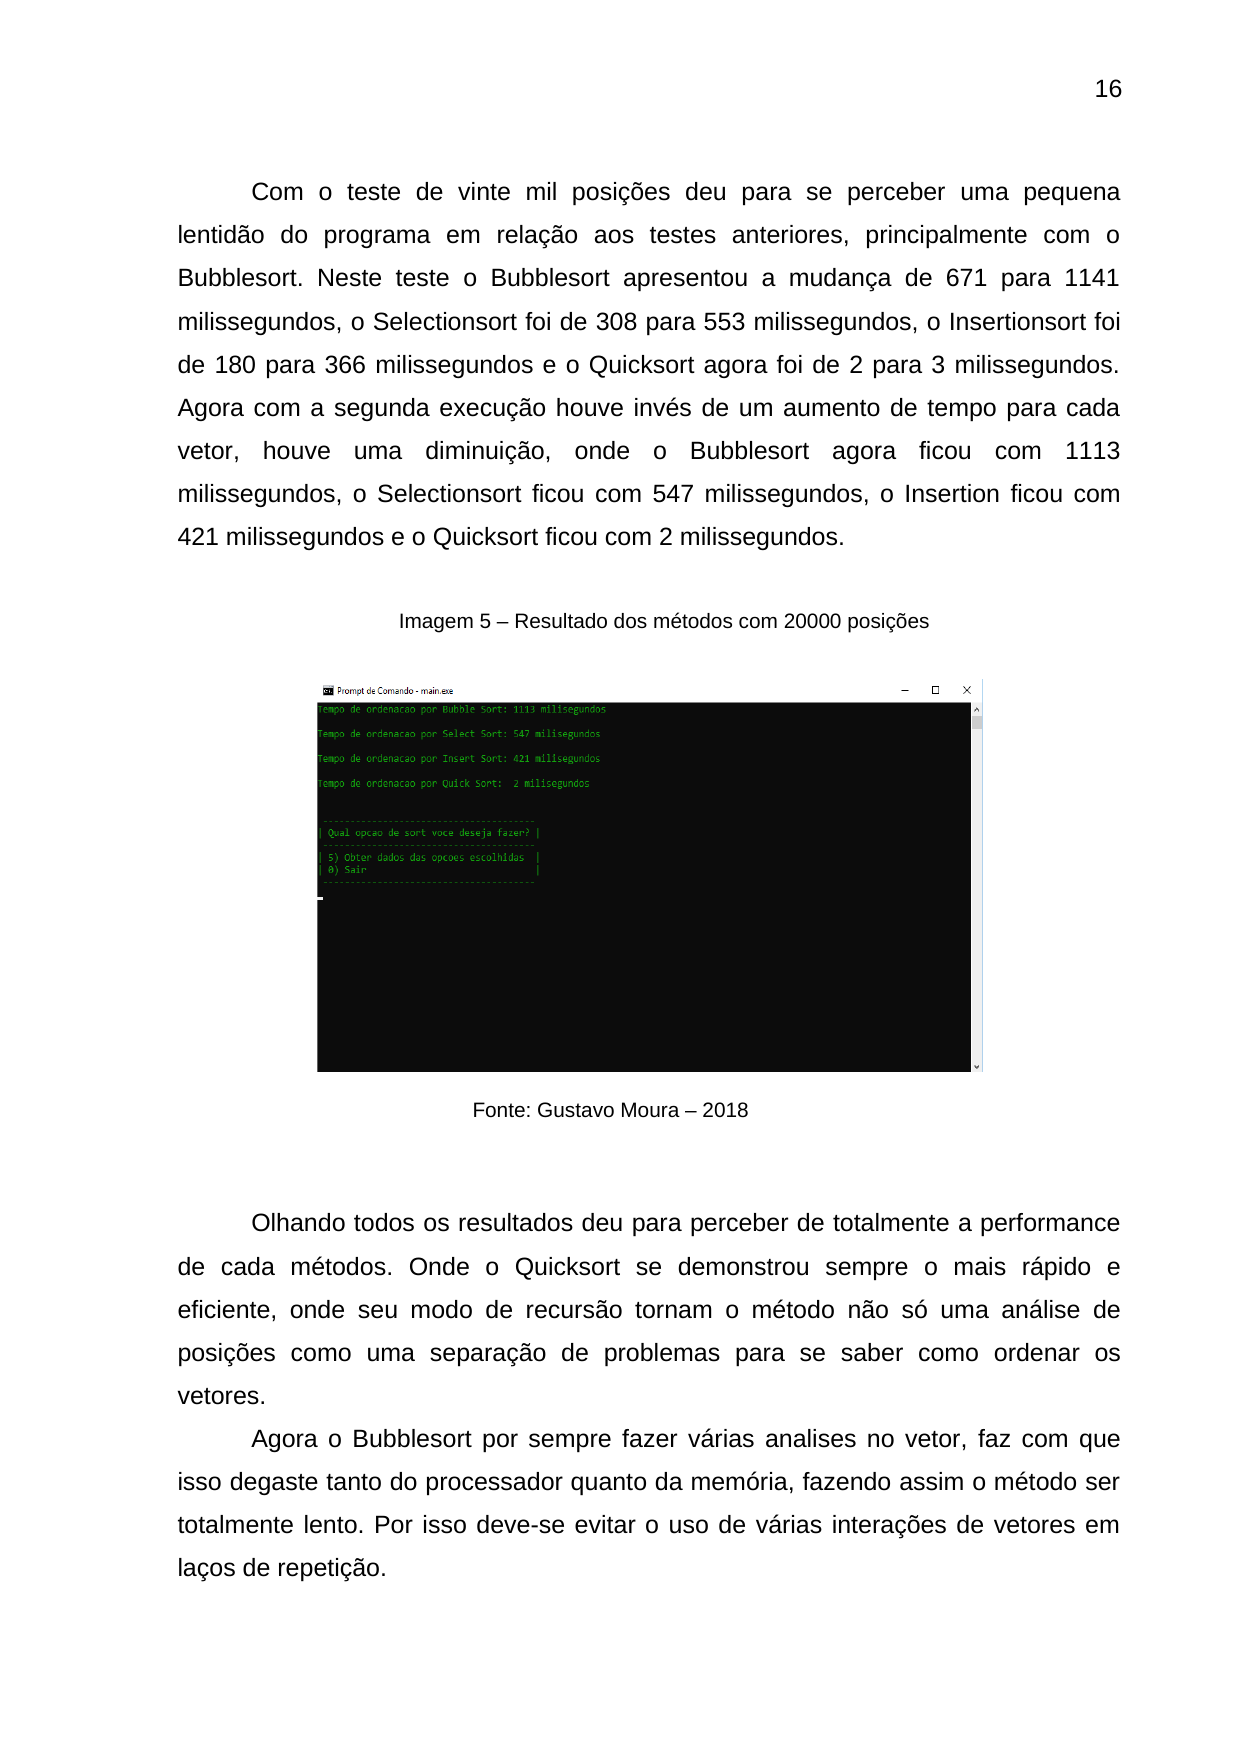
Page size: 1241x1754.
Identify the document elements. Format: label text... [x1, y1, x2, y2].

text Com o teste de vinte mil posições deu para se perceber uma pequena lentidão do programa em relação aos testes anteriores, principalmente com o Bubblesort. Neste teste o Bubblesort apresentou a mudança de 671 para 1141 milissegundos, o Selectionsort foi de 308 para 553 milissegundos, o Insertionsort foi de 180 para 366 milissegundos e o Quicksort agora foi de 2 para 3 milissegundos. Agora com a segunda execução houve invés de um aumento de tempo para cada vetor, houve uma diminuição, onde o Bubblesort agora ficou com 1113 milissegundos, o Selectionsort ficou com 547 milissegundos, o Insertion ficou com 421 milissegundos e o Quicksort ficou com 2 milissegundos. [177, 177, 1122, 551]
text Olhando todos os resultados deu para perceber de totalmente a performance de cada métodos. Onde o Quicksort se demonstrou sempre o mais rápido e eficiente, onde seu modo de recursão tornam o método não só uma análise de posições como uma separação de problemas para se saber como ordenar os vetores. [177, 1208, 1122, 1410]
text Imagem 5 – Resultado dos métodos com 20000 posições [207, 608, 1122, 632]
picture [317, 679, 983, 1072]
text Agora o Bubblesort por sempre fazer várias analises no vetor, faz com que isso degaste tanto do processador quanto da memória, fazendo assim o método ser totalmente lento. Por isso deve-se evitar o uso de várias interações de vetores em laços de repetição. [177, 1424, 1122, 1582]
